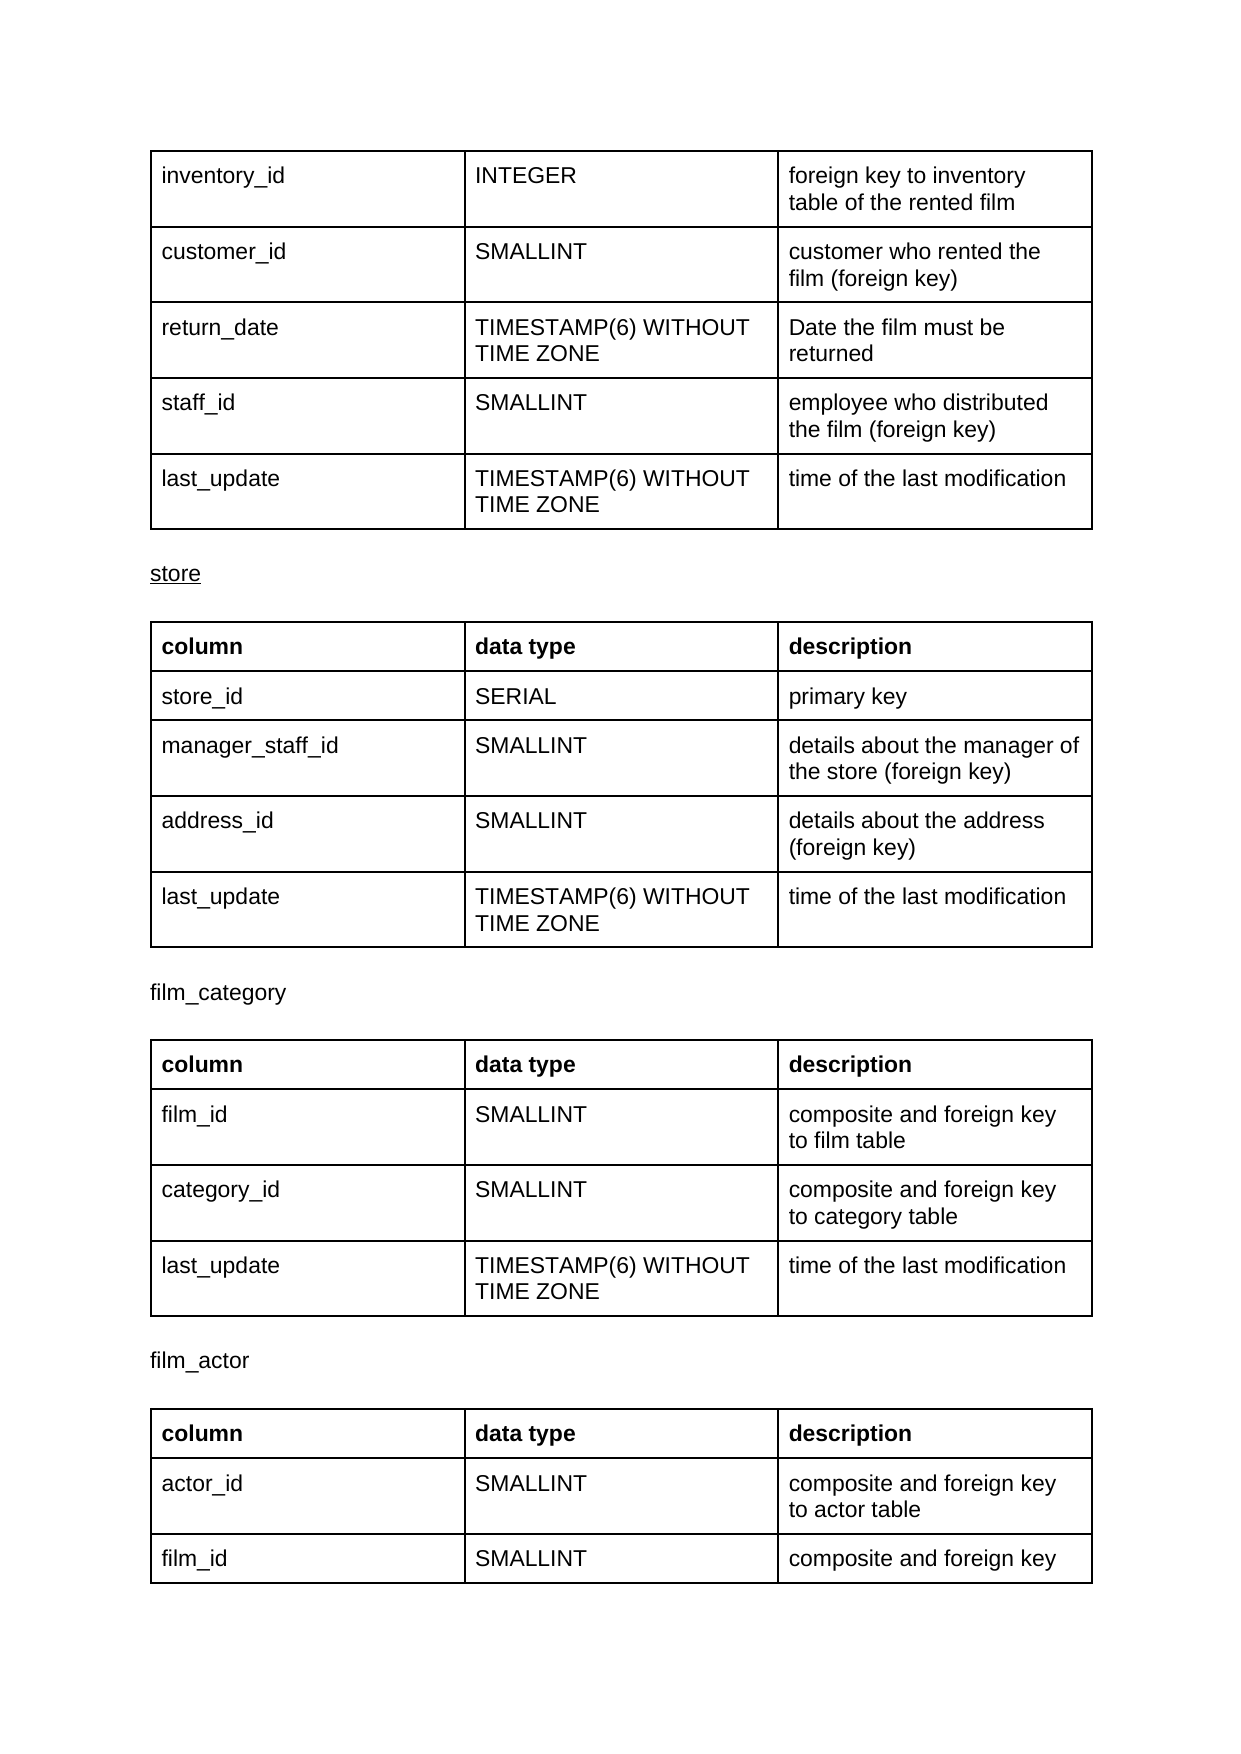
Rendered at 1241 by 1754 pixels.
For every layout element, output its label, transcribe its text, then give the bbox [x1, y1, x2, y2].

table_cell composite and foreign key to actor table [779, 1459, 1091, 1533]
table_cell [779, 1535, 1091, 1582]
table_cell film_id [152, 1090, 464, 1164]
text store [150, 560, 1090, 587]
table_cell composite and foreign key to film table [779, 1090, 1091, 1164]
table_cell last_update [152, 873, 464, 946]
table_header column [152, 623, 464, 670]
table_cell TIMESTAMP(6) WITHOUT TIME ZONE [466, 1242, 777, 1315]
table_cell details about the manager of the store (foreign key) [779, 721, 1091, 795]
table_header data type [466, 623, 777, 670]
text film_actor [150, 1347, 1090, 1374]
table_cell actor_id [152, 1459, 464, 1533]
table_cell details about the address (foreign key) [779, 797, 1091, 871]
table_cell SMALLINT [466, 721, 777, 795]
table_cell time of the last modification [779, 1242, 1091, 1315]
table_cell customer_id [152, 228, 464, 301]
table_cell SMALLINT [466, 1535, 777, 1582]
table_cell TIMESTAMP(6) WITHOUT TIME ZONE [466, 873, 777, 946]
table_cell Date the film must be returned [779, 303, 1091, 377]
table_cell time of the last modification [779, 873, 1091, 946]
table_header data type [466, 1410, 777, 1457]
table_cell last_update [152, 1242, 464, 1315]
table_header description [779, 1041, 1091, 1088]
table_cell INTEGER [466, 152, 777, 226]
table_cell customer who rented the film (foreign key) [779, 228, 1091, 301]
table_header description [779, 623, 1091, 670]
table_cell TIMESTAMP(6) WITHOUT TIME ZONE [466, 303, 777, 377]
table_cell category_id [152, 1166, 464, 1239]
table_cell TIMESTAMP(6) WITHOUT TIME ZONE [466, 455, 777, 528]
table_cell film_id [152, 1535, 464, 1582]
table_cell SMALLINT [466, 228, 777, 301]
table_cell manager_staff_id [152, 721, 464, 795]
table_cell primary key [779, 672, 1091, 719]
table_cell last_update [152, 455, 464, 528]
table_cell staff_id [152, 379, 464, 452]
table_cell foreign key to inventory table of the rented film [779, 152, 1091, 226]
table_cell return_date [152, 303, 464, 377]
table_cell employee who distributed the film (foreign key) [779, 379, 1091, 452]
text film_category [150, 978, 1090, 1005]
table_cell composite and foreign key to category table [779, 1166, 1091, 1239]
table_header column [152, 1410, 464, 1457]
table_cell inventory_id [152, 152, 464, 226]
table_cell SMALLINT [466, 1166, 777, 1239]
table_cell store_id [152, 672, 464, 719]
table_cell SERIAL [466, 672, 777, 719]
table_cell time of the last modification [779, 455, 1091, 528]
table_cell SMALLINT [466, 1090, 777, 1164]
table_cell SMALLINT [466, 1459, 777, 1533]
table_cell SMALLINT [466, 797, 777, 871]
table_header data type [466, 1041, 777, 1088]
table_cell address_id [152, 797, 464, 871]
table_header description [779, 1410, 1091, 1457]
table_header column [152, 1041, 464, 1088]
table_cell SMALLINT [466, 379, 777, 452]
